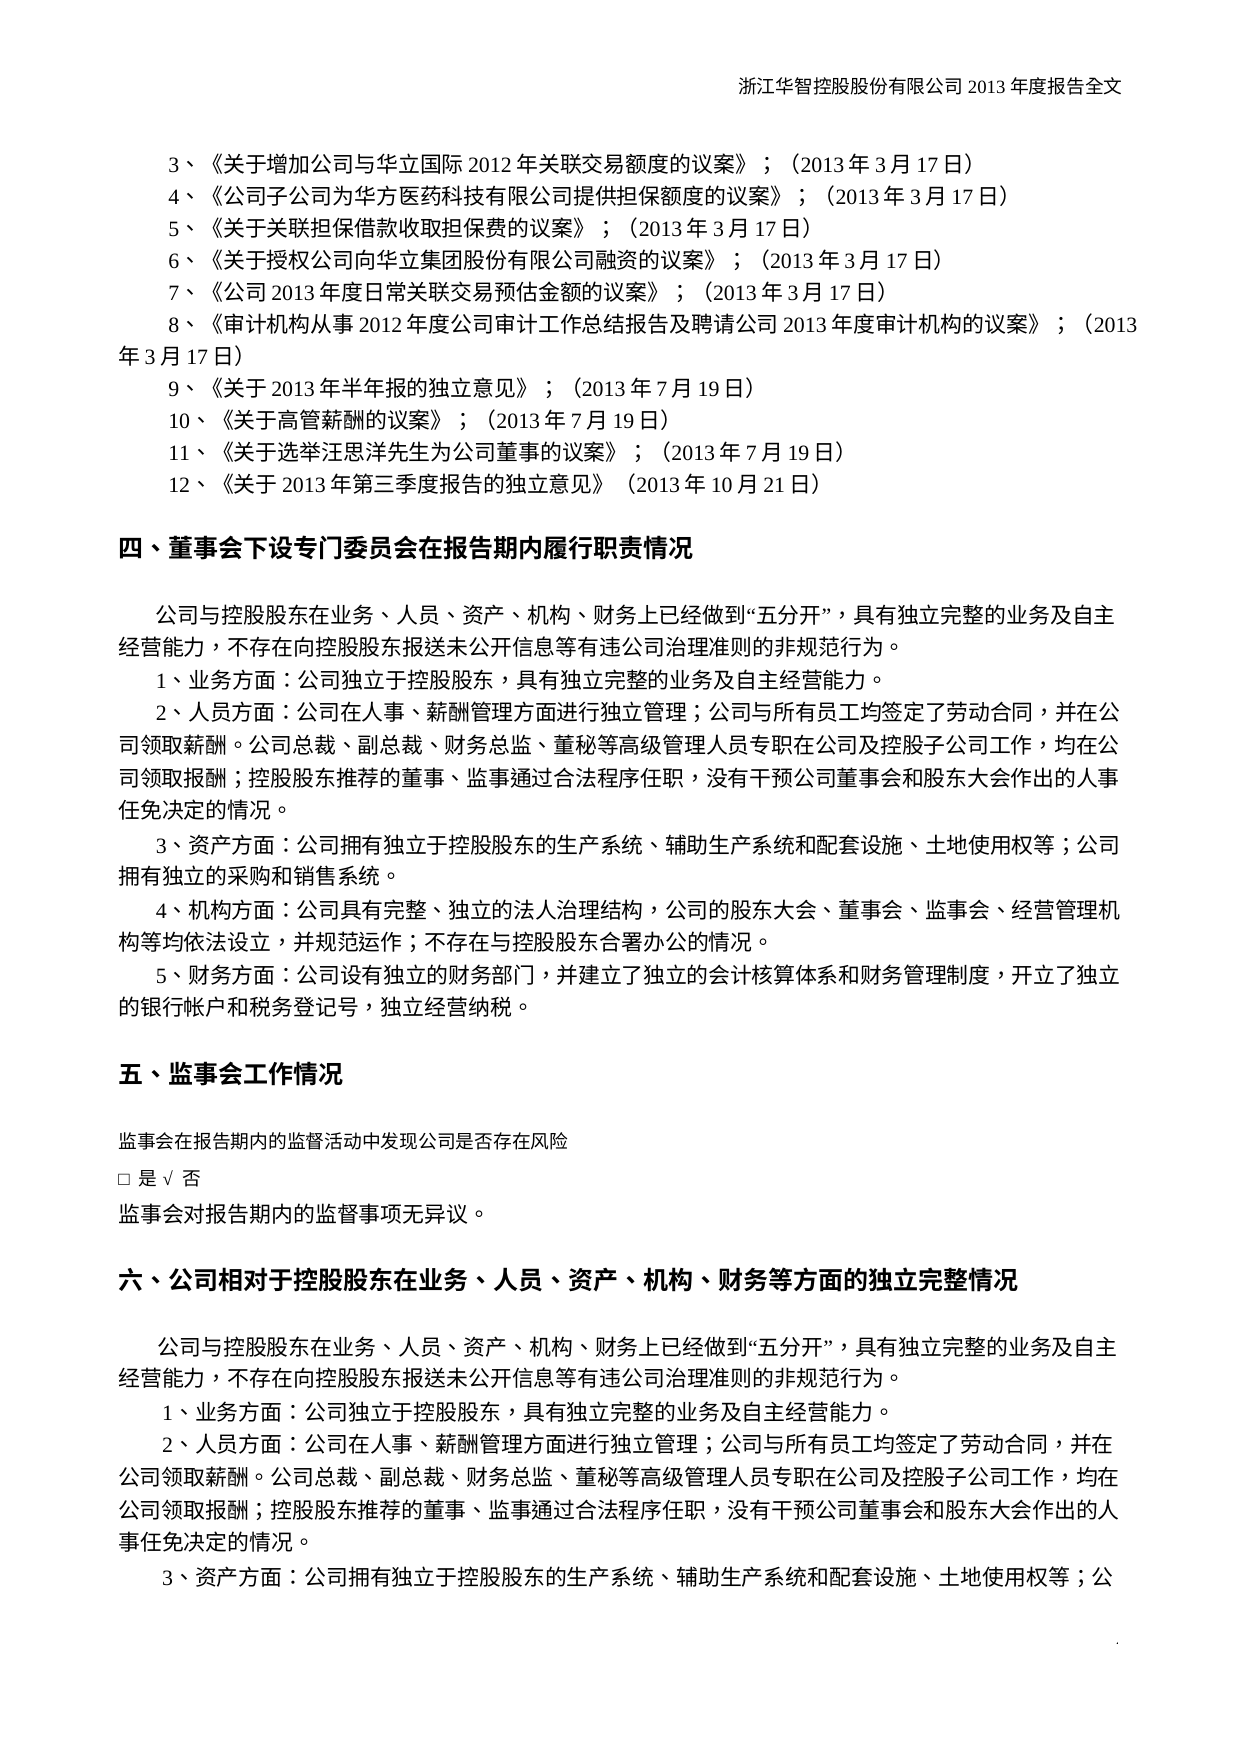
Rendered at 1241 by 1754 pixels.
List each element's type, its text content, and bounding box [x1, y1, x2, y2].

text 7、《公司2013年度日常关联交易预估金额的议案》；（2013年3月17日） [168, 277, 1138, 307]
text 11、《关于选举汪思洋先生为公司董事的议案》；（2013年7月19日） [168, 437, 1138, 467]
text 6、《关于授权公司向华立集团股份有限公司融资的议案》；（2013年3月17日） [168, 245, 1138, 275]
text 公司与控股股东在业务、人员、资产、机构、财务上已经做到“五分开”，具有独立完整的业务及自主 经营能力，不存在向控股股东报送未公开信息等有违公司治理准则的非规范行为。 [118, 1332, 1119, 1393]
text 5、财务方面：公司设有独立的财务部门，并建立了独立的会计核算体系和财务管理制度，开立了独立 的银行帐户和税务登记号，独立经营纳税。 [118, 961, 1138, 1022]
text 公司与控股股东在业务、人员、资产、机构、财务上已经做到“五分开”，具有独立完整的业务及自主 经营能力，不存在向控股股东报送未公开信息等有违公司治理准则的非规范行为。 [118, 600, 1118, 661]
text 3、资产方面：公司拥有独立于控股股东的生产系统、辅助生产系统和配套设施、土地使用权等；公 [162, 1561, 1138, 1591]
text 3、资产方面：公司拥有独立于控股股东的生产系统、辅助生产系统和配套设施、土地使用权等；公司 拥有独立的采购和销售系统。 [118, 830, 1138, 891]
text 4、《公司子公司为华方医药科技有限公司提供担保额度的议案》；（2013年3月17日） [168, 181, 1138, 211]
text 监事会在报告期内的监督活动中发现公司是否存在风险 [118, 1128, 1138, 1153]
subtitle 四、董事会下设专门委员会在报告期内履行职责情况 [118, 531, 1138, 565]
text 12、《关于2013年第三季度报告的独立意见》（2013年10月21日） [168, 469, 1138, 499]
text 2、人员方面：公司在人事、薪酬管理方面进行独立管理；公司与所有员工均签定了劳动合同，并在 公司领取薪酬。公司总裁、副总裁、财务总监、董秘等高级管理人员专职在公司及控股子公司工作，均在 公司领取报酬；控股股东推荐的董事、监事通过合法程序任职，没有干预公司董事会和股东大会作出的人 事任免决定的情况。 [118, 1429, 1138, 1557]
text 年3月17日） [118, 341, 1138, 371]
text 5、《关于关联担保借款收取担保费的议案》；（2013年3月17日） [168, 213, 1138, 243]
text 1、业务方面：公司独立于控股股东，具有独立完整的业务及自主经营能力。 [156, 665, 1138, 695]
text 9、《关于2013年半年报的独立意见》；（2013年7月19日） [168, 373, 1138, 403]
subtitle 五、监事会工作情况 [118, 1056, 1138, 1090]
text □ 是 √ 否 [118, 1166, 1138, 1191]
text 2、人员方面：公司在人事、薪酬管理方面进行独立管理；公司与所有员工均签定了劳动合同，并在公 司领取薪酬。公司总裁、副总裁、财务总监、董秘等高级管理人员专职在公司及控股子公司工作，均在公 司领取报酬；控股股东推荐的董事、监事通过合法程序任职，没有干预公司董事会和股东大会作出的人事 任免决定的情况。 [118, 697, 1123, 825]
text 4、机构方面：公司具有完整、独立的法人治理结构，公司的股东大会、董事会、监事会、经营管理机 构等均依法设立，并规范运作；不存在与控股股东合署办公的情况。 [118, 895, 1138, 956]
text 1、业务方面：公司独立于控股股东，具有独立完整的业务及自主经营能力。 [162, 1397, 1138, 1427]
text 10、《关于高管薪酬的议案》；（2013年7月19日） [168, 405, 1138, 435]
text 3、《关于增加公司与华立国际2012年关联交易额度的议案》；（2013年3月17日） [168, 149, 1138, 179]
subtitle 六、公司相对于控股股东在业务、人员、资产、机构、财务等方面的独立完整情况 [118, 1263, 1138, 1297]
text 8、《审计机构从事2012年度公司审计工作总结报告及聘请公司2013年度审计机构的议案》；（2013 [168, 309, 1138, 339]
text 监事会对报告期内的监督事项无异议。 [118, 1199, 1138, 1229]
